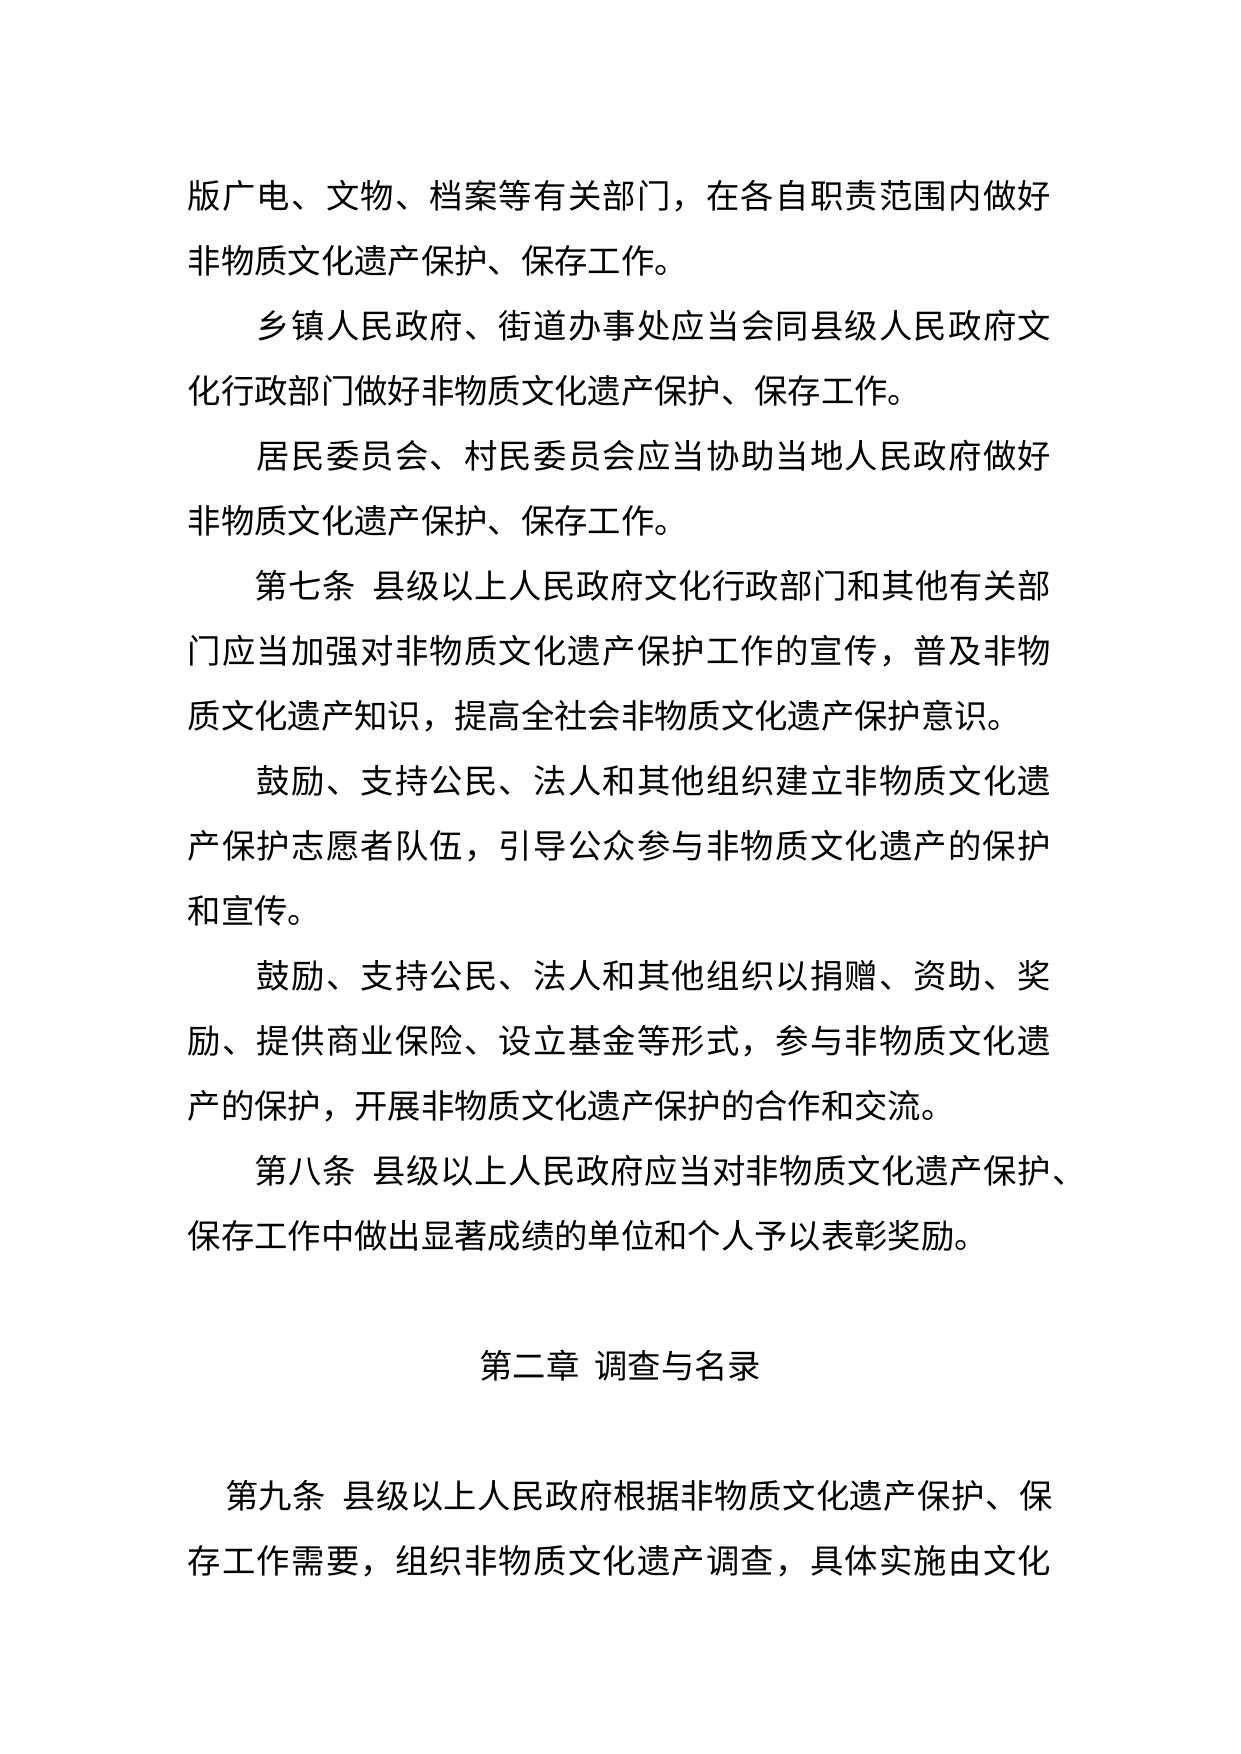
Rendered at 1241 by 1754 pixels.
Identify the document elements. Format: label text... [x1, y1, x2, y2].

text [187, 162, 1053, 292]
text 居民委员会、村民委员会应当协助当地人民政府做好非物质文化遗产保护、保存工作。 [187, 422, 1053, 552]
text 鼓励、支持公民、法人和其他组织以捐赠、资助、奖励、提供商业保险、设立基金等形式，参与非物质文化遗产的保护，开展非物质文化遗产保护的合作和交流。 [187, 942, 1053, 1137]
text 第二章 调查与名录 [187, 1332, 1053, 1397]
text 第八条 县级以上人民政府应当对非物质文化遗产保护、保存工作中做出显著成绩的单位和个人予以表彰奖励。 [187, 1137, 1053, 1267]
text 鼓励、支持公民、法人和其他组织建立非物质文化遗产保护志愿者队伍，引导公众参与非物质文化遗产的保护和宣传。 [187, 747, 1053, 942]
text 第七条 县级以上人民政府文化行政部门和其他有关部门应当加强对非物质文化遗产保护工作的宣传，普及非物质文化遗产知识，提高全社会非物质文化遗产保护意识。 [187, 552, 1053, 747]
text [187, 1462, 1053, 1592]
text 乡镇人民政府、街道办事处应当会同县级人民政府文化行政部门做好非物质文化遗产保护、保存工作。 [187, 292, 1053, 422]
